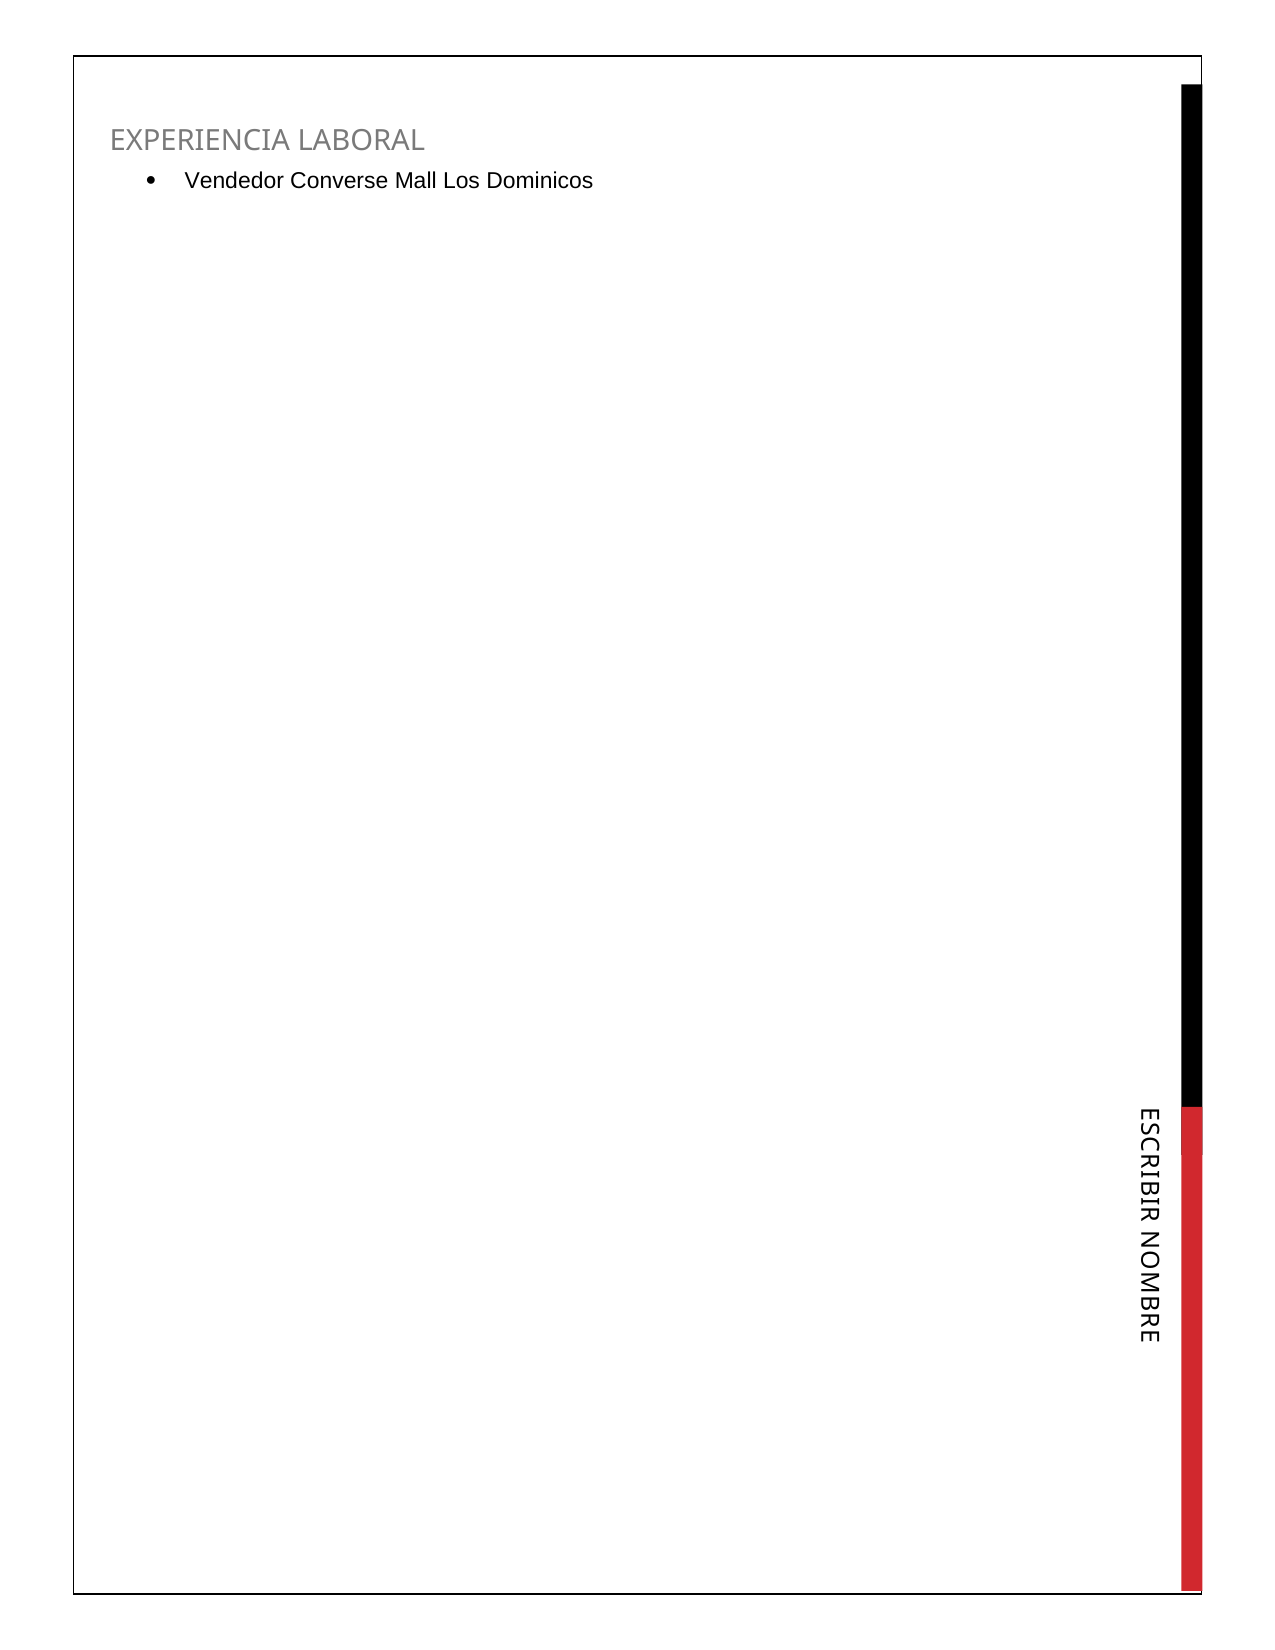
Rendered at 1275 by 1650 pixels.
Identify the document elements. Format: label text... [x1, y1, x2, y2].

list Vendedor Converse Mall Los Dominicos [147, 167, 1166, 193]
text Experiencia laboral [109, 119, 1166, 159]
